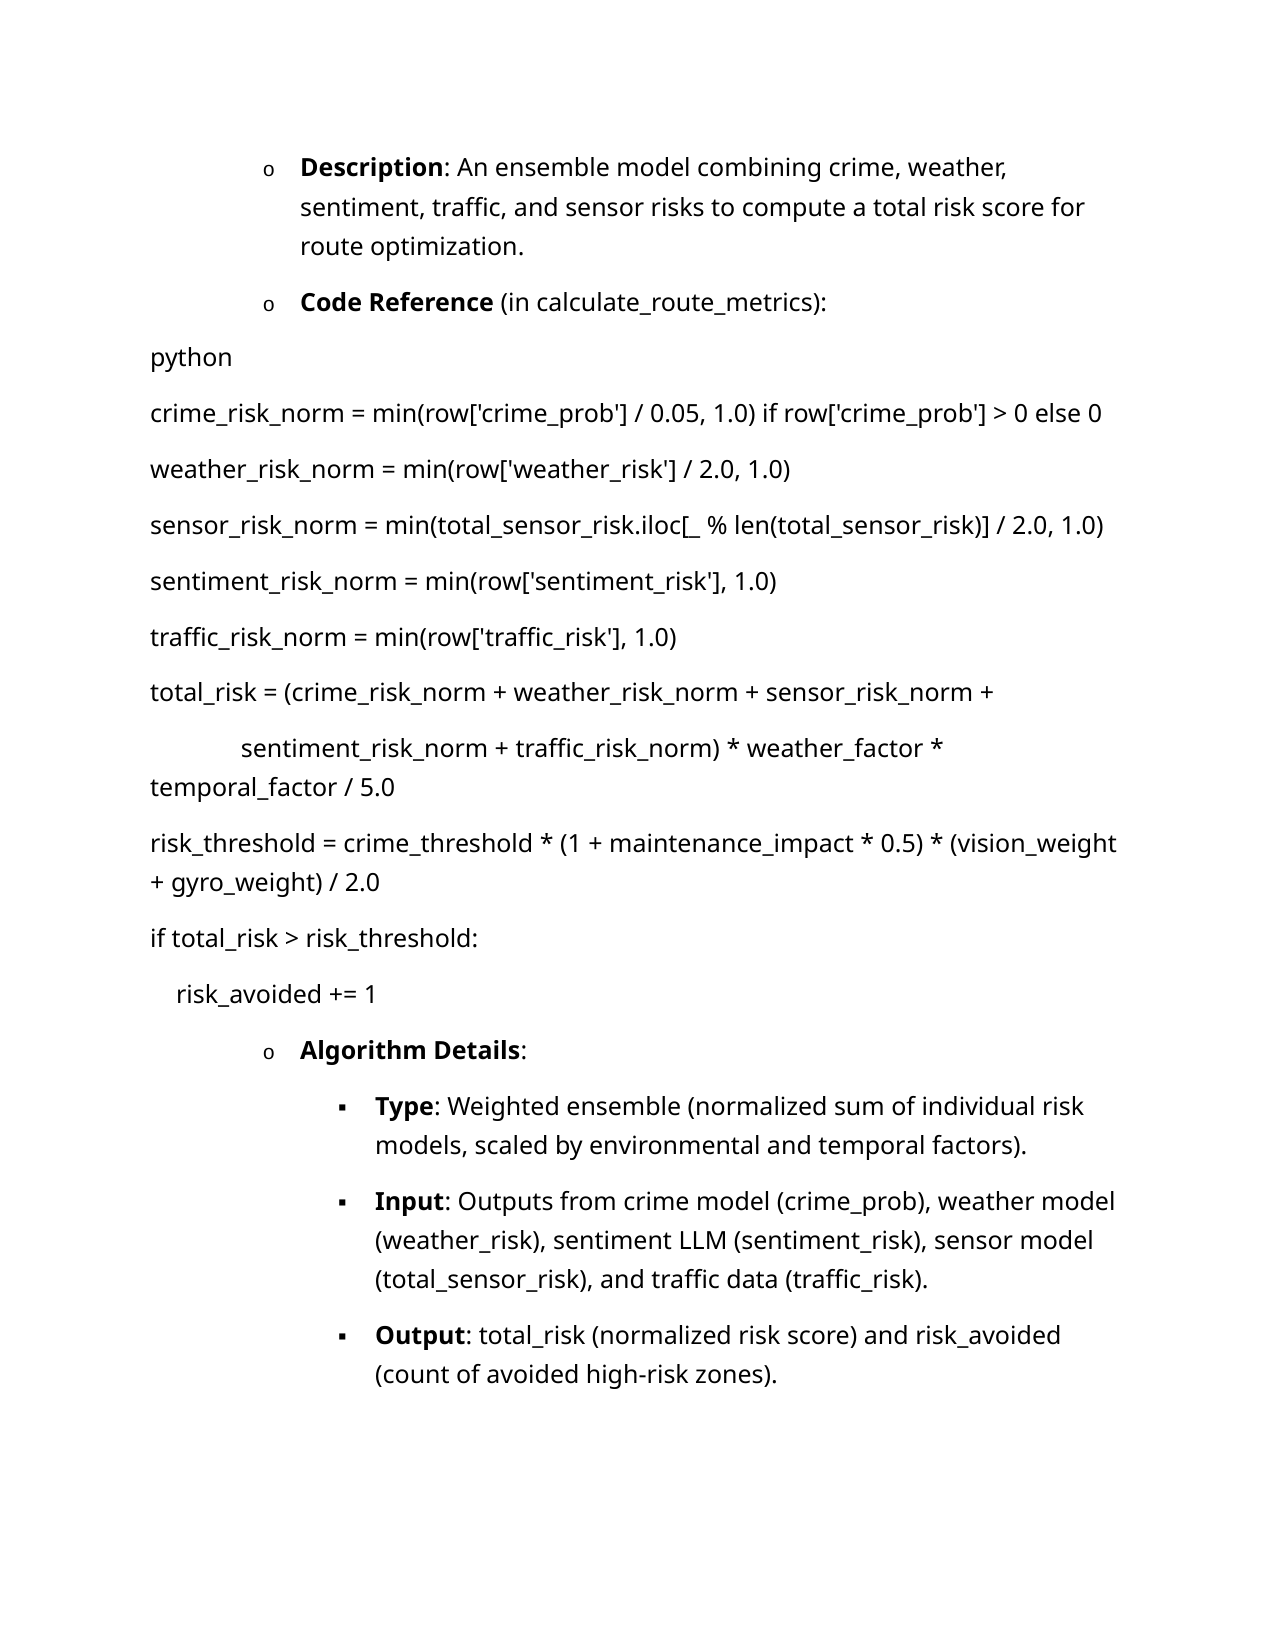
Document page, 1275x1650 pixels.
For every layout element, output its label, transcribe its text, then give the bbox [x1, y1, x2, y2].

text sentiment_risk_norm = min(row['sentiment_risk'], 1.0) [150, 563, 1125, 597]
list Output: total_risk (normalized risk score) and risk_avoided (count of avoided high-risk zones). [337, 1317, 1125, 1391]
text python [150, 340, 1125, 374]
list Type: Weighted ensemble (normalized sum of individual risk models, scaled by environmental and temporal factors). [337, 1088, 1125, 1162]
text total_risk = (crime_risk_norm + weather_risk_norm + sensor_risk_norm + [150, 675, 1125, 709]
list Code Reference (in calculate_route_metrics): [262, 284, 1125, 318]
text weather_risk_norm = min(row['weather_risk'] / 2.0, 1.0) [150, 452, 1125, 486]
text crime_risk_norm = min(row['crime_prob'] / 0.05, 1.0) if row['crime_prob'] > 0 else 0 [150, 396, 1125, 430]
text if total_risk > risk_threshold: [150, 921, 1125, 955]
text traffic_risk_norm = min(row['traffic_risk'], 1.0) [150, 619, 1125, 653]
text risk_threshold = crime_threshold * (1 + maintenance_impact * 0.5) * (vision_weight + gyro_weight) / 2.0 [150, 826, 1125, 899]
text sentiment_risk_norm + traffic_risk_norm) * weather_factor * temporal_factor / 5.0 [150, 731, 1125, 804]
text risk_avoided += 1 [150, 977, 1125, 1011]
list Description: An ensemble model combining crime, weather, sentiment, traffic, and sensor risks to compute a total risk score for route optimization. [262, 150, 1125, 262]
list Input: Outputs from crime model (crime_prob), weather model (weather_risk), sentiment LLM (sentiment_risk), sensor model (total_sensor_risk), and traffic data (traffic_risk). [337, 1183, 1125, 1296]
list Algorithm Details: [262, 1032, 1125, 1067]
text sensor_risk_norm = min(total_sensor_risk.iloc[_ % len(total_sensor_risk)] / 2.0, 1.0) [150, 507, 1125, 542]
